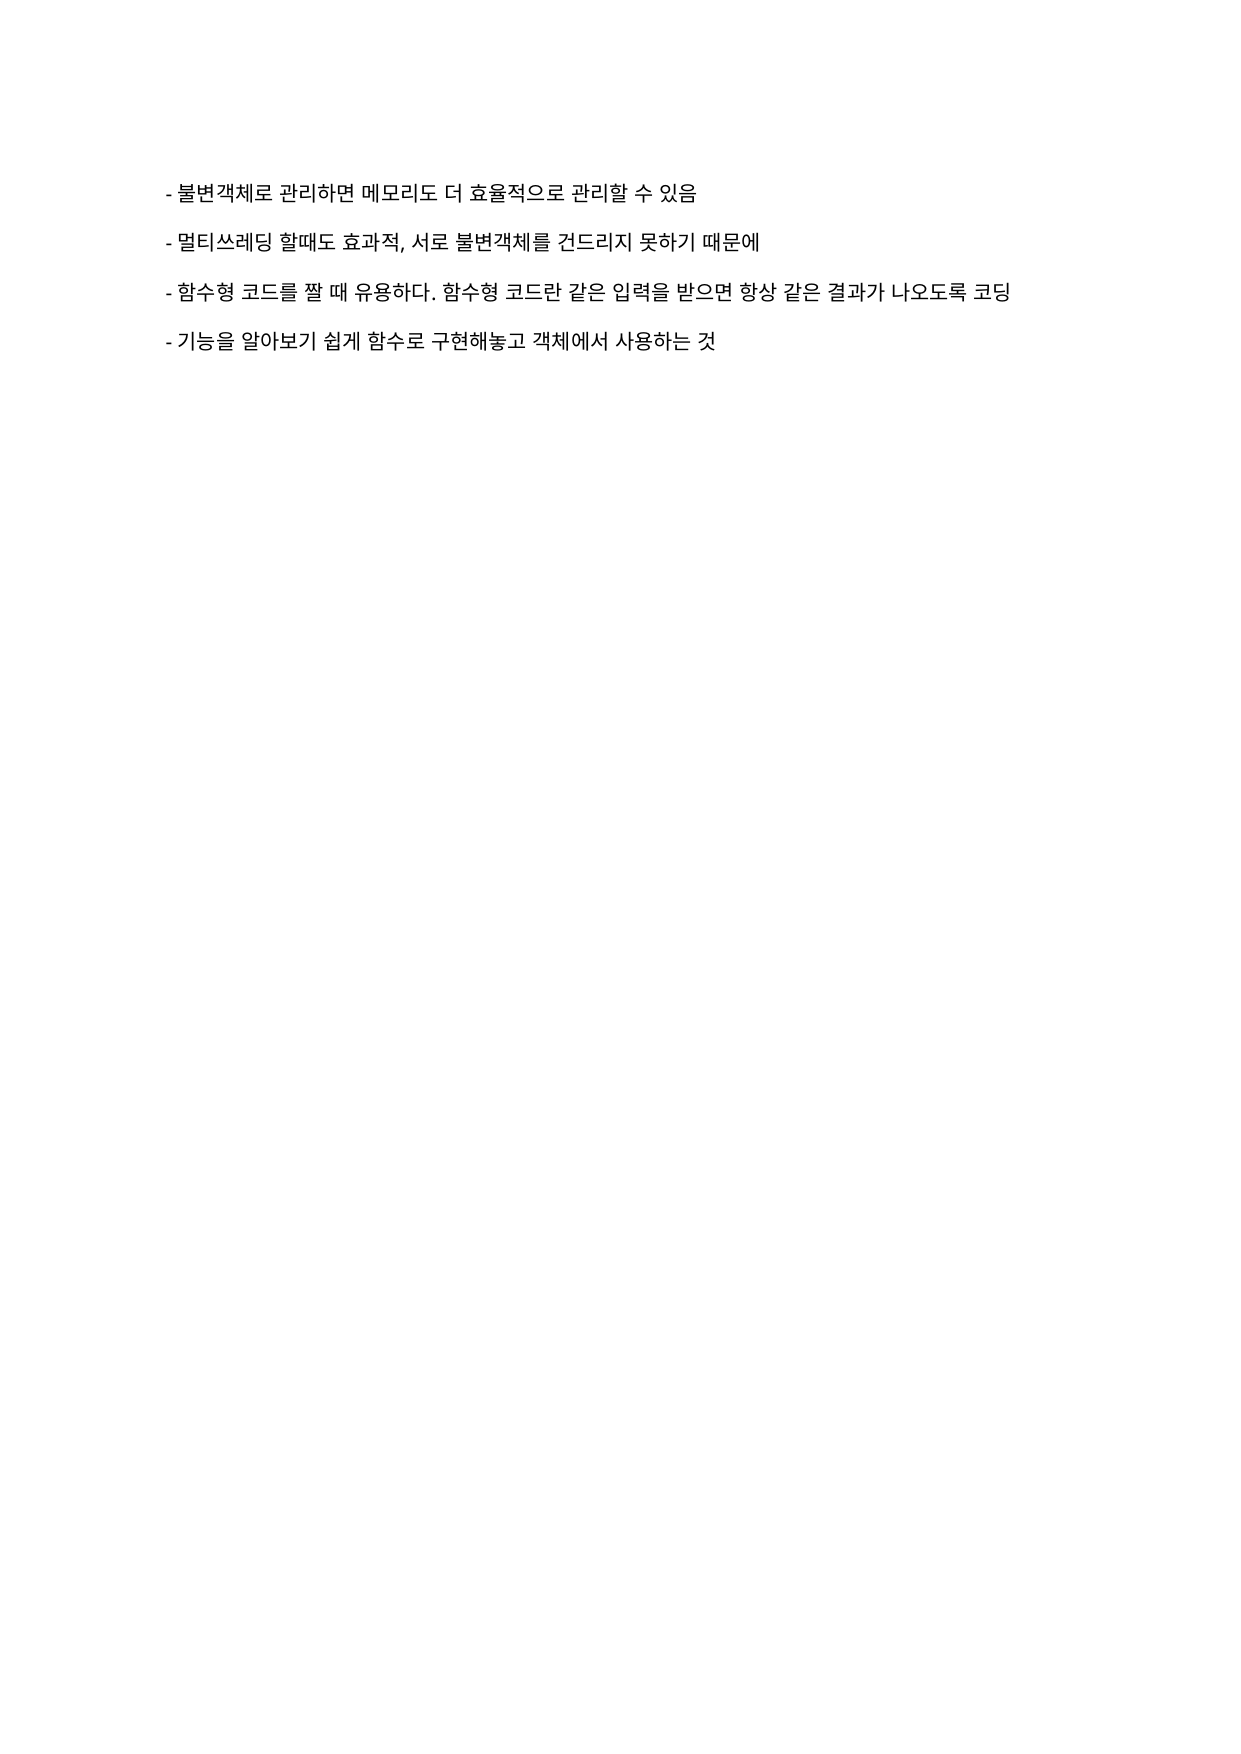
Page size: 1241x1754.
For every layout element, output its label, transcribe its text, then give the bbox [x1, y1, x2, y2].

text - 기능을 알아보기 쉽게 함수로 구현해놓고 객체에서 사용하는 것 [160, 325, 1090, 356]
text - 멀티쓰레딩 할때도 효과적, 서로 불변객체를 건드리지 못하기 때문에 [160, 227, 1090, 257]
text - 함수형 코드를 짤 때 유용하다. 함수형 코드란 같은 입력을 받으면 항상 같은 결과가 나오도록 코딩 [160, 276, 1090, 306]
text - 불변객체로 관리하면 메모리도 더 효율적으로 관리할 수 있음 [160, 177, 1090, 207]
